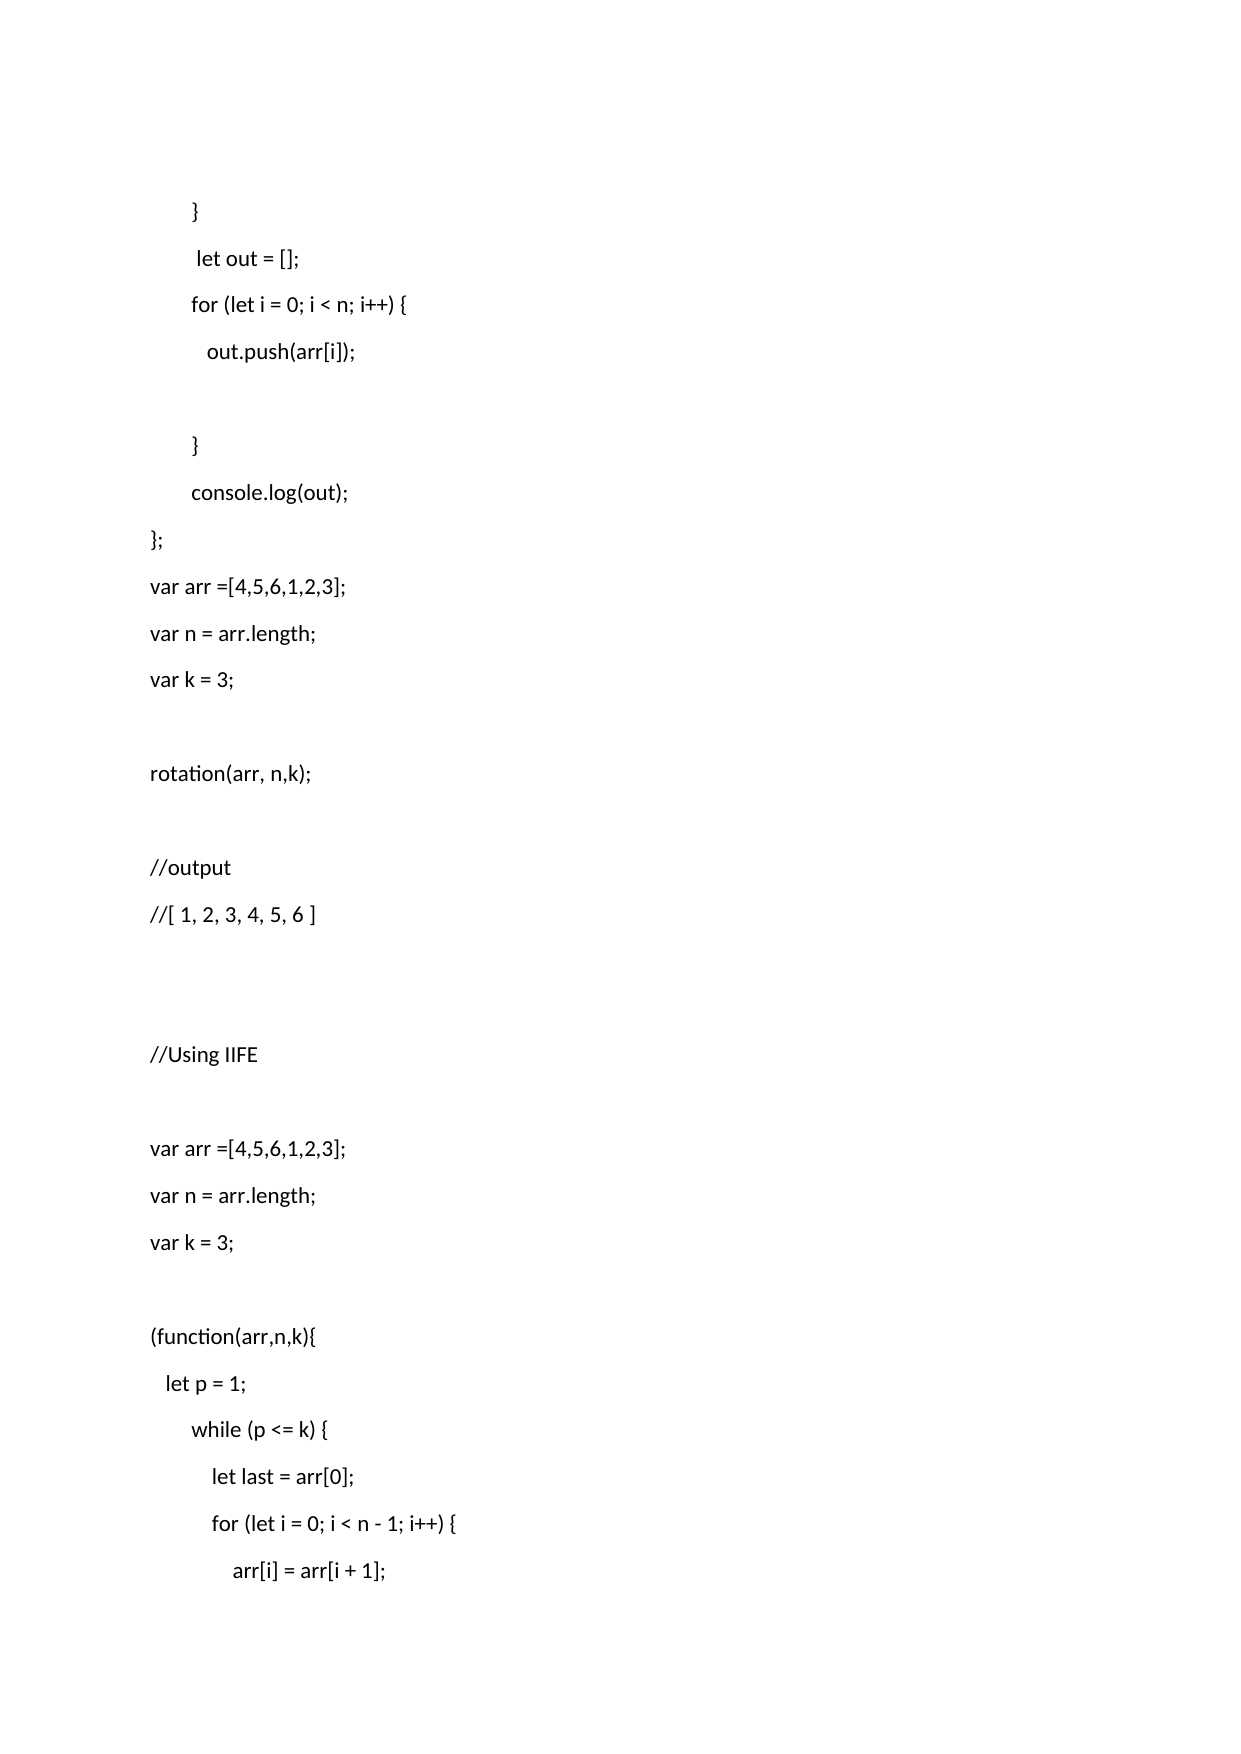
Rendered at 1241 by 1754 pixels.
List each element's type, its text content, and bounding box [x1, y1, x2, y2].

text (function(arr,n,k){ [150, 1322, 1090, 1350]
text var n = arr.length; [150, 1181, 1090, 1209]
text console.log(out); [150, 478, 1090, 506]
text var k = 3; [150, 666, 1090, 694]
text while (p <= k) { [150, 1416, 1090, 1444]
text //output [150, 853, 1090, 881]
text } [150, 431, 1090, 459]
text //Using IIFE [150, 1041, 1090, 1069]
text let p = 1; [150, 1369, 1090, 1397]
text out.push(arr[i]); [150, 337, 1090, 366]
text var n = arr.length; [150, 619, 1090, 647]
text arr[i] = arr[i + 1]; [150, 1556, 1090, 1584]
text var arr =[4,5,6,1,2,3]; [150, 1134, 1090, 1162]
text for (let i = 0; i < n - 1; i++) { [150, 1509, 1090, 1537]
text //[ 1, 2, 3, 4, 5, 6 ] [150, 900, 1090, 928]
text rotation(arr, n,k); [150, 759, 1090, 787]
text for (let i = 0; i < n; i++) { [150, 291, 1090, 319]
text let out = []; [150, 244, 1090, 272]
text var arr =[4,5,6,1,2,3]; [150, 572, 1090, 600]
text }; [150, 525, 1090, 553]
text let last = arr[0]; [150, 1462, 1090, 1491]
text var k = 3; [150, 1228, 1090, 1256]
text } [150, 197, 1090, 225]
